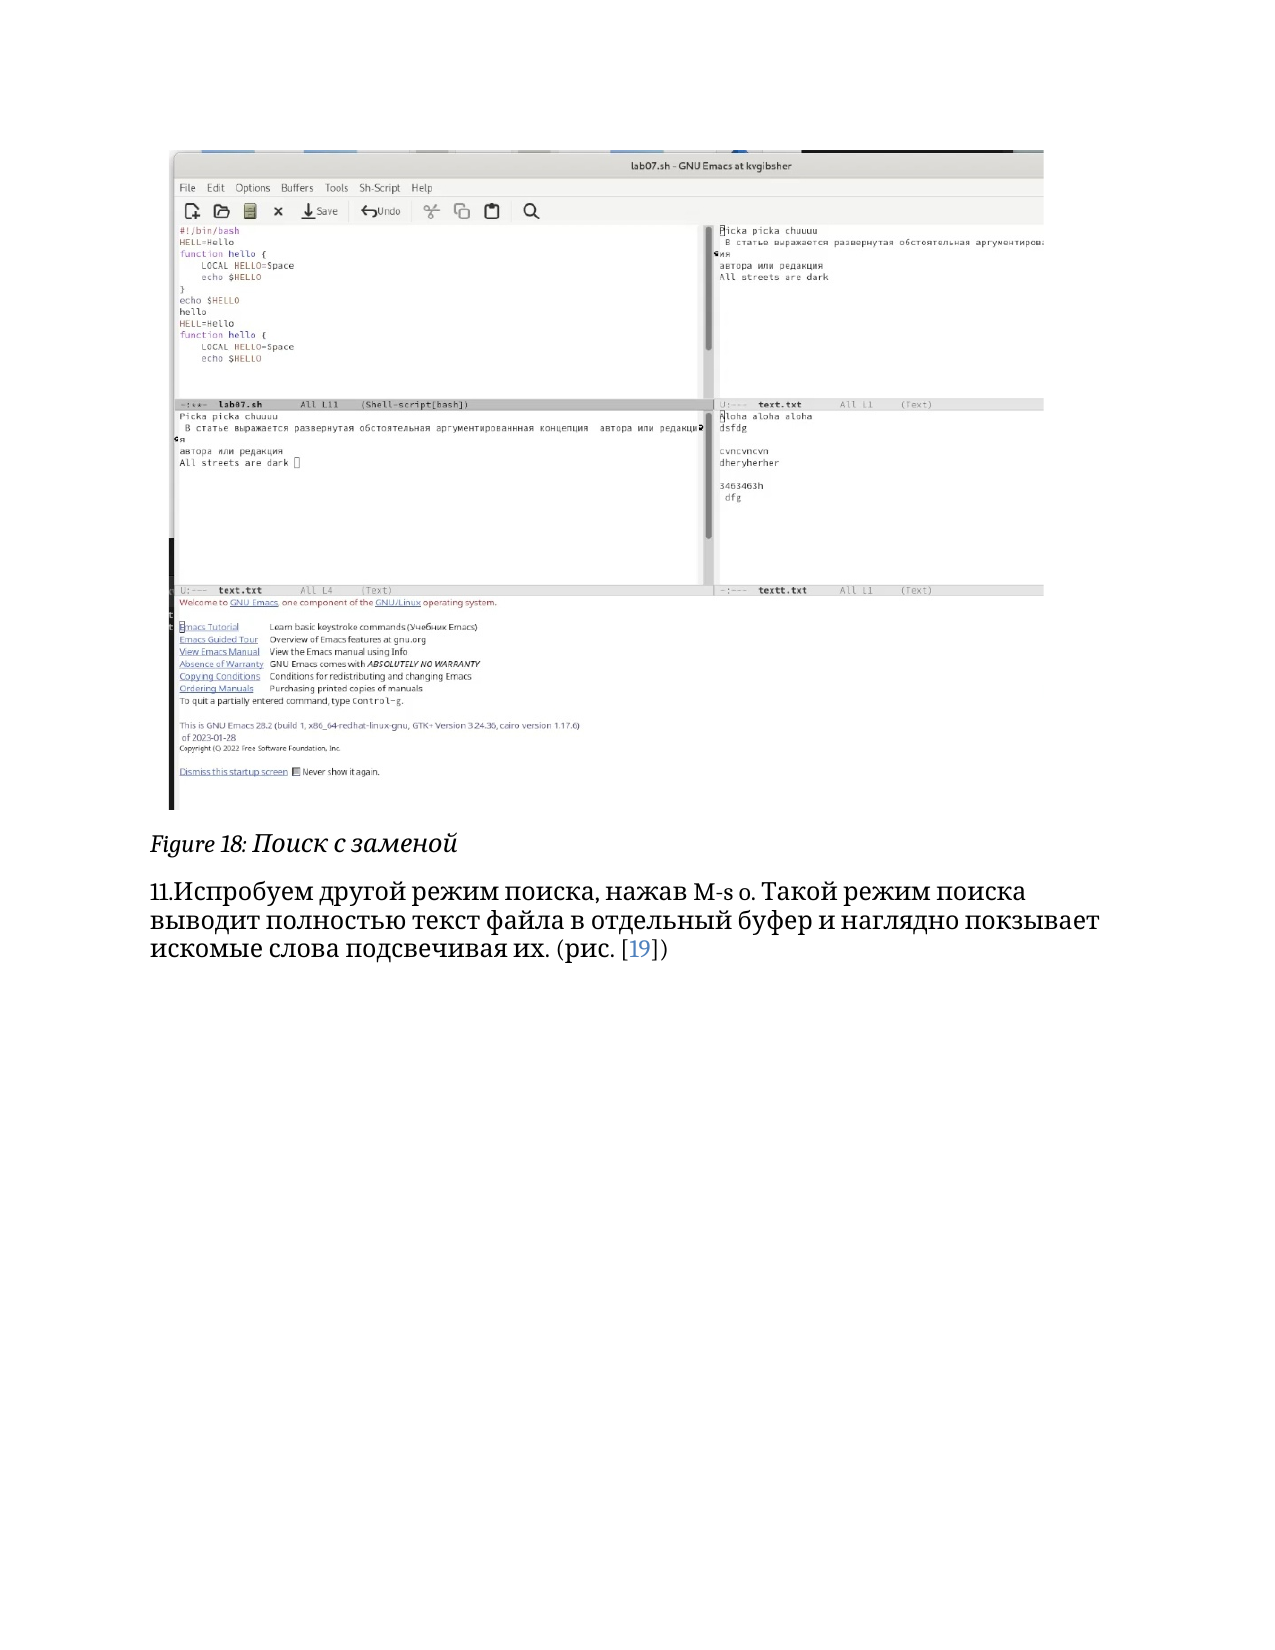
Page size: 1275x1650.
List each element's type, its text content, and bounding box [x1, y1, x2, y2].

text 11.Испробуем другой режим поиска, нажав M-s o. Такой режим поиска выводит полностью текст файла в отдельный буфер и наглядно покзывает искомые слова подсвечивая их. (рис. [19]) [150, 878, 1125, 964]
text Figure 18: Поиск с заменой [150, 830, 1125, 859]
picture [168, 150, 1044, 810]
